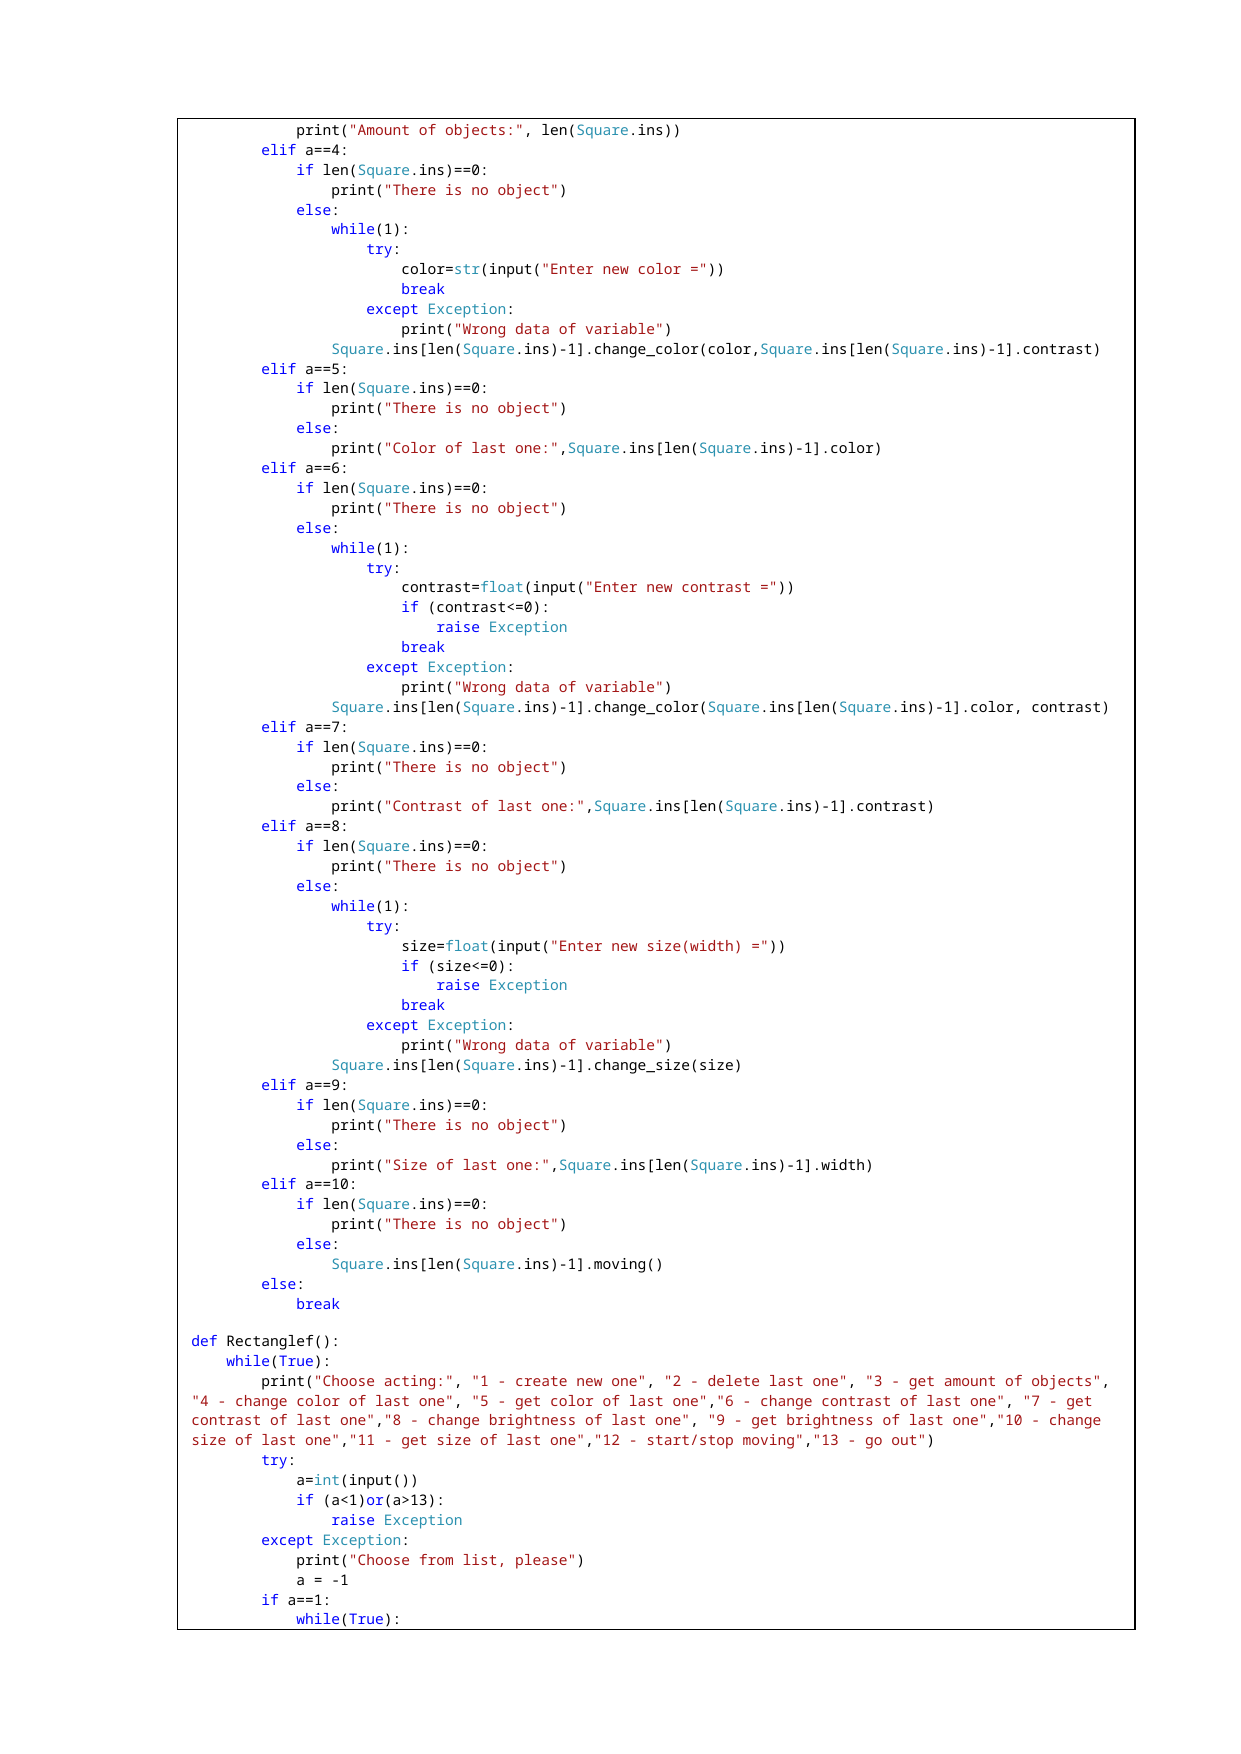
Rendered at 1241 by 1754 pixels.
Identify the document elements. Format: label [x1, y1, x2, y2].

table_cell [178, 119, 1134, 1629]
